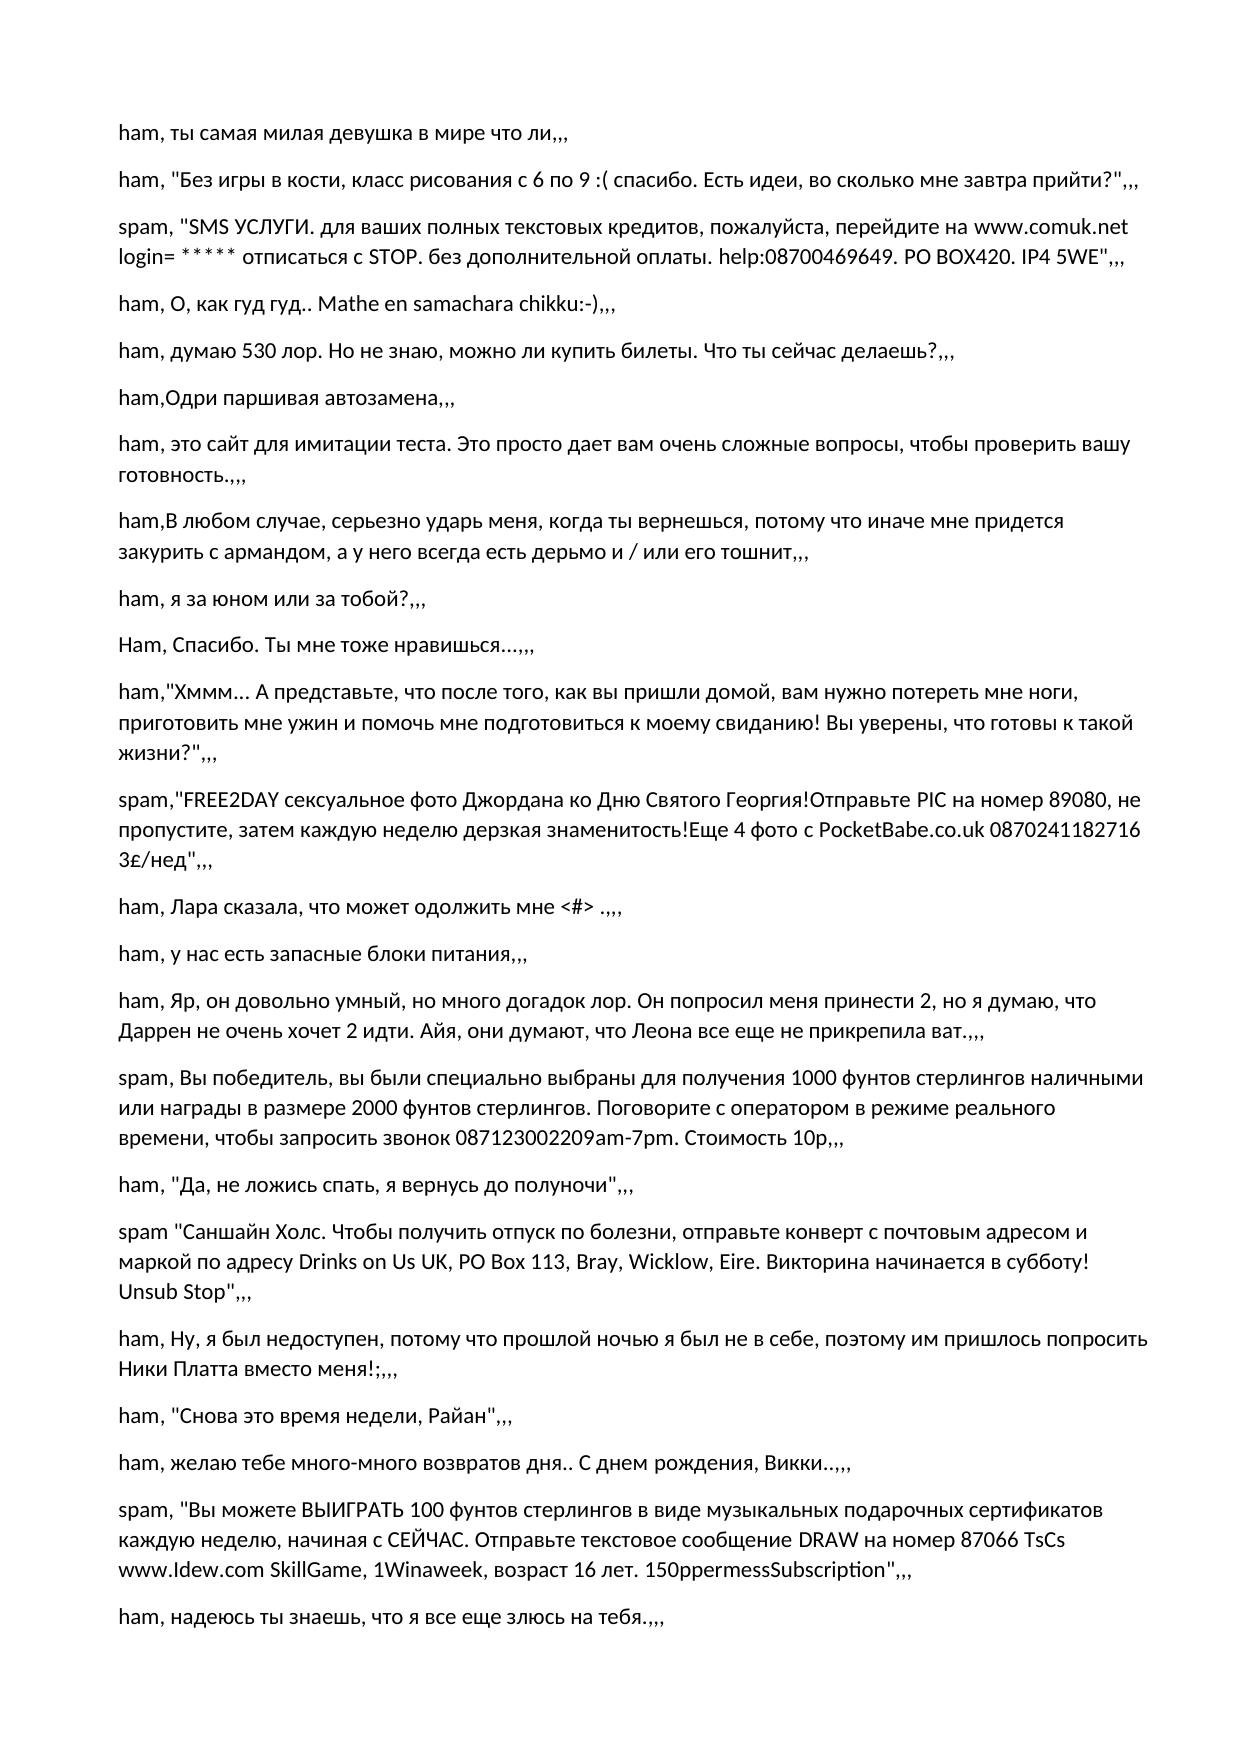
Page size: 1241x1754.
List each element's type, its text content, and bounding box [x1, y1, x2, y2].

text spam, "SMS УСЛУГИ. для ваших полных текстовых кредитов, пожалуйста, перейдите на www.comuk.net login= ***** отписаться с STOP. без дополнительной оплаты. help:08700469649. PO BOX420. IP4 5WE",,, [118, 212, 1152, 270]
text ham, думаю 530 лор. Но не знаю, можно ли купить билеты. Что ты сейчас делаешь?,,, [118, 336, 1152, 364]
text ham, это сайт для имитации теста. Это просто дает вам очень сложные вопросы, чтобы проверить вашу готовность.,,, [118, 429, 1152, 488]
text ham,Одри паршивая автозамена,,, [118, 383, 1152, 411]
text ham, "Да, не ложись спать, я вернусь до полуночи",,, [118, 1170, 1152, 1198]
text ham, желаю тебе много-много возвратов дня.. С днем ​​рождения, Викки..,,, [118, 1448, 1152, 1476]
text ham, у нас есть запасные блоки питания,,, [118, 939, 1152, 967]
text spam, Вы победитель, вы были специально выбраны для получения 1000 фунтов стерлингов наличными или награды в размере 2000 фунтов стерлингов. Поговорите с оператором в режиме реального времени, чтобы запросить звонок 087123002209am-7pm. Стоимость 10р,,, [118, 1063, 1152, 1151]
text ham,В любом случае, серьезно ударь меня, когда ты вернешься, потому что иначе мне придется закурить с армандом, а у него всегда есть дерьмо и / или его тошнит,,, [118, 507, 1152, 565]
text ham, "Снова это время недели, Райан",,, [118, 1401, 1152, 1429]
text ham, О, как гуд гуд.. Mathe en samachara chikku:-),,, [118, 289, 1152, 317]
text spam,"FREE2DAY сексуальное фото Джордана ко Дню Святого Георгия!Отправьте PIC на номер 89080, не пропустите, затем каждую неделю дерзкая знаменитость!Еще 4 фото c PocketBabe.co.uk 0870241182716 3£/нед",,, [118, 785, 1152, 873]
text ham, надеюсь ты знаешь, что я все еще злюсь на тебя.,,, [118, 1602, 1152, 1631]
text Ham, Спасибо. Ты мне тоже нравишься...,,, [118, 631, 1152, 659]
text ham, Лара сказала, что может одолжить мне <#> .,,, [118, 892, 1152, 920]
text ham, Ну, я был недоступен, потому что прошлой ночью я был не в себе, поэтому им пришлось попросить Ники Платта вместо меня!;,,, [118, 1324, 1152, 1383]
text spam "Саншайн Холс. Чтобы получить отпуск по болезни, отправьте конверт с почтовым адресом и маркой по адресу Drinks on Us UK, PO Box 113, Bray, Wicklow, Eire. Викторина начинается в субботу! Unsub Stop",,, [118, 1217, 1152, 1306]
text ham, Яр, он довольно умный, но много догадок лор. Он попросил меня принести 2, но я думаю, что Даррен не очень хочет 2 идти. Айя, они думают, что Леона все еще не прикрепила ват.,,, [118, 986, 1152, 1044]
text ham, я за юном или за тобой?,,, [118, 584, 1152, 612]
text ham, ты самая милая девушка в мире что ли,,, [118, 118, 1152, 146]
text ham,"Хммм... А представьте, что после того, как вы пришли домой, вам нужно потереть мне ноги, приготовить мне ужин и помочь мне подготовиться к моему свиданию! Вы уверены, что готовы к такой жизни?",,, [118, 677, 1152, 766]
text ham, "Без игры в кости, класс рисования с 6 по 9 :( спасибо. Есть идеи, во сколько мне завтра прийти?",,, [118, 165, 1152, 193]
text spam, "Вы можете ВЫИГРАТЬ 100 фунтов стерлингов в виде музыкальных подарочных сертификатов каждую неделю, начиная с СЕЙЧАС. Отправьте текстовое сообщение DRAW на номер 87066 TsCs www.Idew.com SkillGame, 1Winaweek, возраст 16 лет. 150ppermessSubscription",,, [118, 1495, 1152, 1584]
